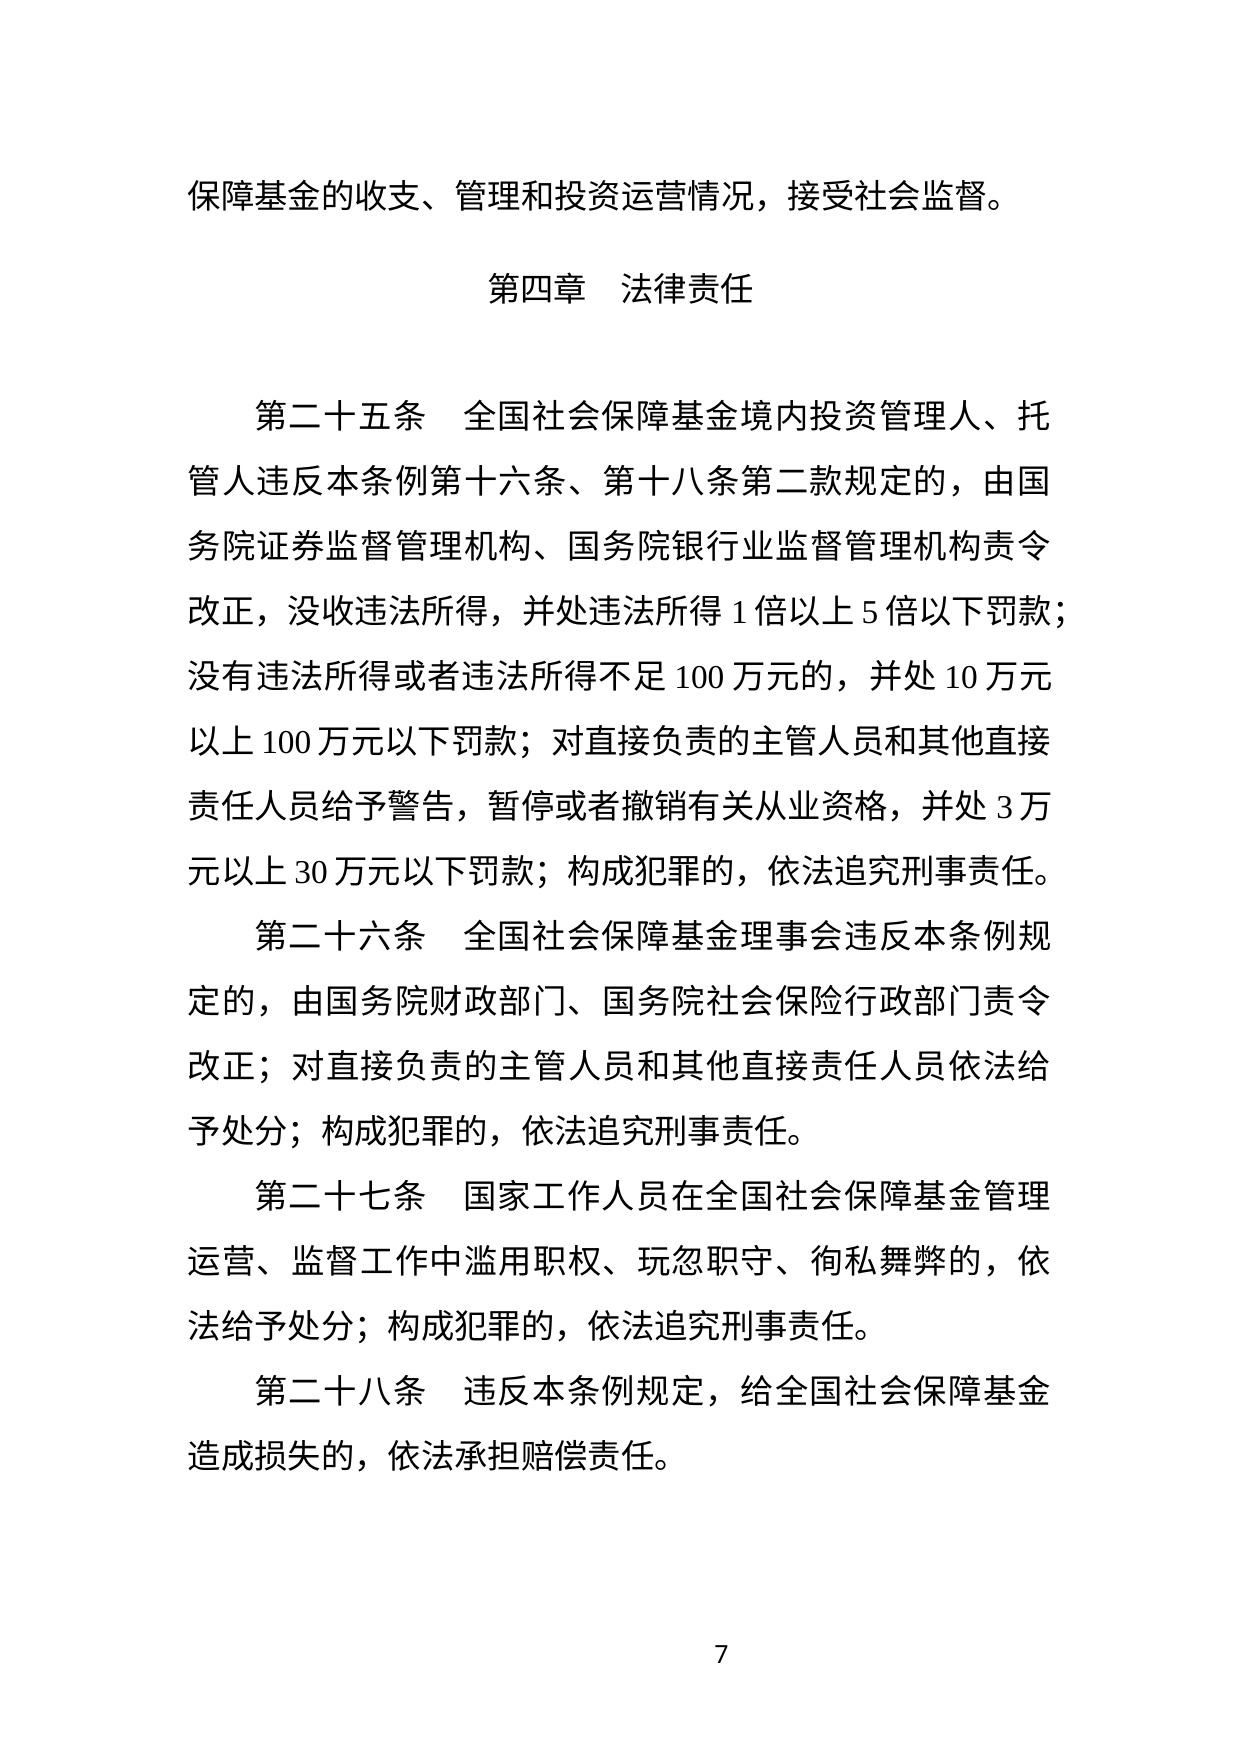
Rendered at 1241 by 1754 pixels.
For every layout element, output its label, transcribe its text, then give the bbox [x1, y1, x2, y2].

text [187, 162, 1053, 227]
text 第二十六条 全国社会保障基金理事会违反本条例规定的，由国务院财政部门、国务院社会保险行政部门责令改正；对直接负责的主管人员和其他直接责任人员依法给予处分；构成犯罪的，依法追究刑事责任。 [187, 901, 1053, 1161]
text 第二十五条 全国社会保障基金境内投资管理人、托管人违反本条例第十六条、第十八条第二款规定的，由国务院证券监督管理机构、国务院银行业监督管理机构责令改正，没收违法所得，并处违法所得1倍以上5倍以下罚款；没有违法所得或者违法所得不足100万元的，并处10万元以上100万元以下罚款；对直接负责的主管人员和其他直接责任人员给予警告，暂停或者撤销有关从业资格，并处3万元以上30万元以下罚款；构成犯罪的，依法追究刑事责任。 [187, 381, 1053, 901]
text 第二十七条 国家工作人员在全国社会保障基金管理运营、监督工作中滥用职权、玩忽职守、徇私舞弊的，依法给予处分；构成犯罪的，依法追究刑事责任。 [187, 1161, 1053, 1356]
subtitle 第四章 法律责任 [187, 254, 1053, 319]
text 第二十八条 违反本条例规定，给全国社会保障基金造成损失的，依法承担赔偿责任。 [187, 1356, 1053, 1486]
